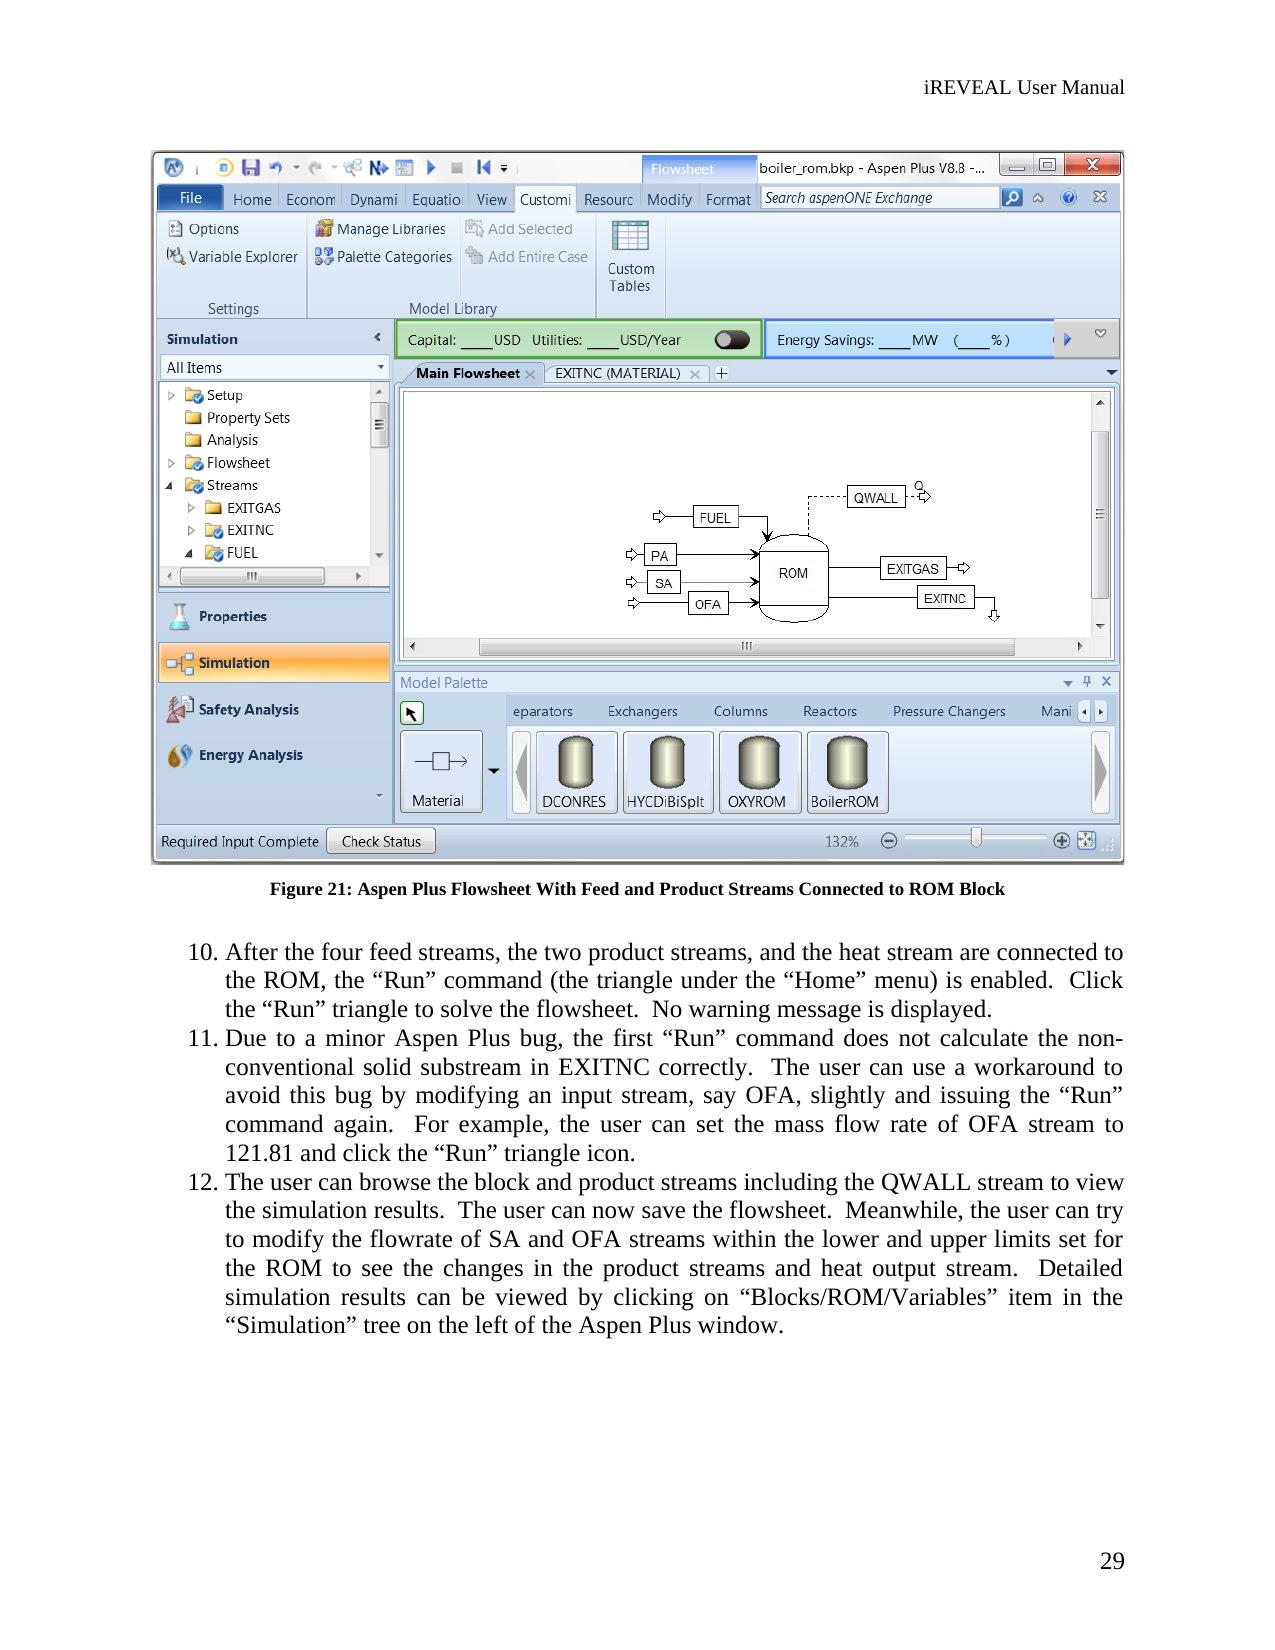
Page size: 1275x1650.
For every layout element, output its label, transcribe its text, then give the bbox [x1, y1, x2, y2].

list The user can browse the block and product streams including the QWALL stream to view the simulation results. The user can now save the flowsheet. Meanwhile, the user can try to modify the flowrate of SA and OFA streams within the lower and upper limits set for the ROM to see the changes in the product streams and heat output stream. Detailed simulation results can be viewed by clicking on “Blocks/ROM/Variables” item in the “Simulation” tree on the left of the Aspen Plus window. [187, 1167, 1125, 1339]
list Due to a minor Aspen Plus bug, the first “Run” command does not calculate the non-conventional solid substream in EXITNC correctly. The user can use a workaround to avoid this bug by modifying an input stream, say OFA, slightly and issuing the “Run” command again. For example, the user can set the mass flow rate of OFA stream to 121.81 and click the “Run” triangle icon. [187, 1023, 1125, 1167]
list After the four feed streams, the two product streams, and the heat stream are connected to the ROM, the “Run” command (the triangle under the “Home” menu) is enabled. Click the “Run” triangle to solve the flowsheet. No warning message is displayed. [187, 937, 1125, 1023]
text Figure 21: Aspen Plus Flowsheet With Feed and Product Streams Connected to ROM Block [150, 877, 1125, 899]
picture [150, 150, 1125, 865]
